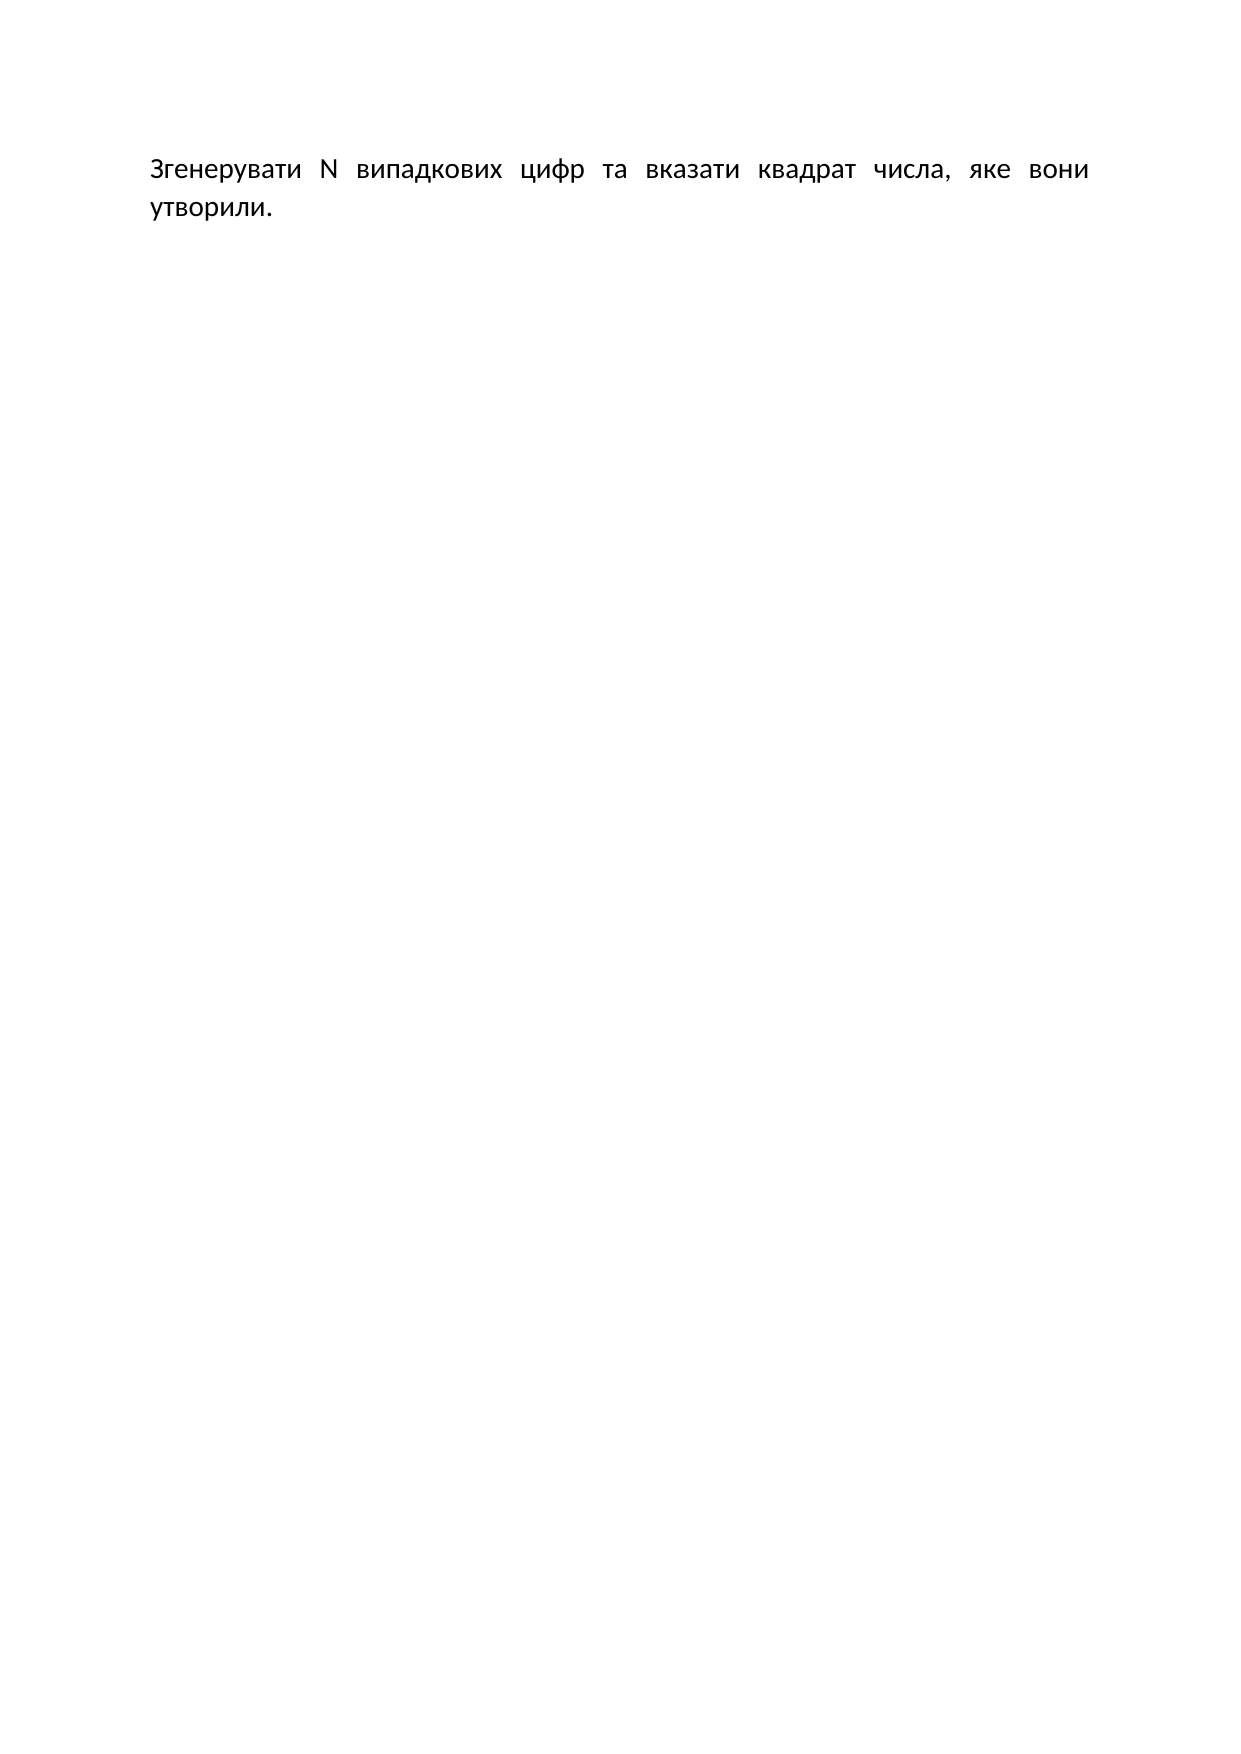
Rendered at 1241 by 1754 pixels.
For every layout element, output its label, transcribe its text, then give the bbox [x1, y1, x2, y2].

text Згенерувати N випадкових цифр та вказати квадрат числа, яке вони утворили. [150, 150, 1090, 224]
